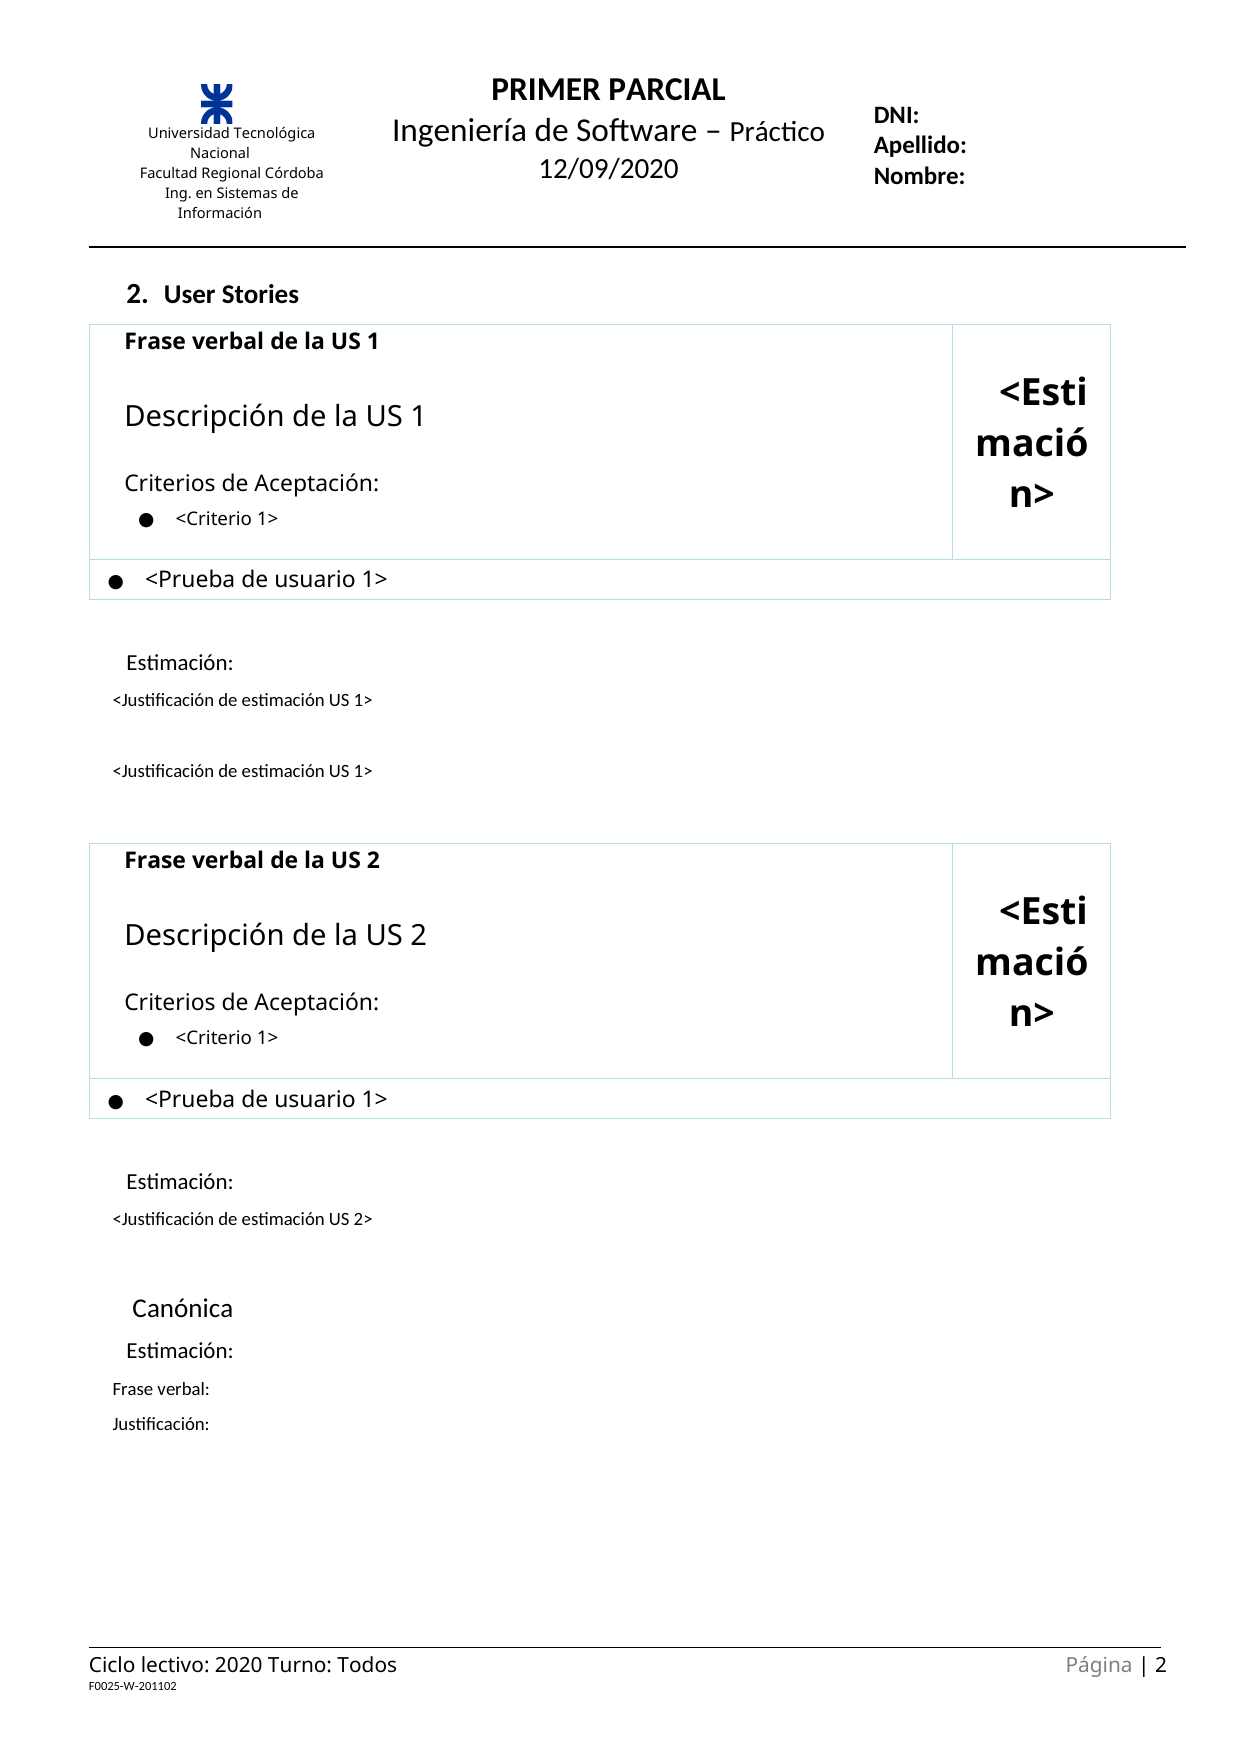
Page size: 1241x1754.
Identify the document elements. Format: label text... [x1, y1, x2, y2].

table_cell <Prueba de usuario 1> [90, 1079, 1110, 1118]
table_cell <Prueba de usuario 1> [90, 560, 1110, 599]
table_header <Estimación> [953, 325, 1110, 559]
text Frase verbal: [89, 1377, 1161, 1400]
table_header Frase verbal de la US 2 Descripción de la US 2 Criterios de Aceptación: <Criterio 1> [90, 844, 952, 1078]
text <Justificación de estimación US 2> [89, 1207, 1161, 1230]
text <Justificación de estimación US 1> [89, 759, 1161, 782]
text Estimación: [126, 648, 1161, 676]
table_header <Estimación> [953, 844, 1110, 1078]
text Estimación: [126, 1336, 1161, 1364]
text <Justificación de estimación US 1> [89, 688, 1161, 711]
picture [201, 84, 233, 124]
table_header Frase verbal de la US 1 Descripción de la US 1 Criterios de Aceptación: <Criterio 1> [90, 325, 952, 559]
list User Stories [126, 276, 1161, 311]
text Estimación: [126, 1167, 1161, 1195]
text Justificación: [89, 1412, 1161, 1435]
text Canónica [126, 1291, 1161, 1324]
